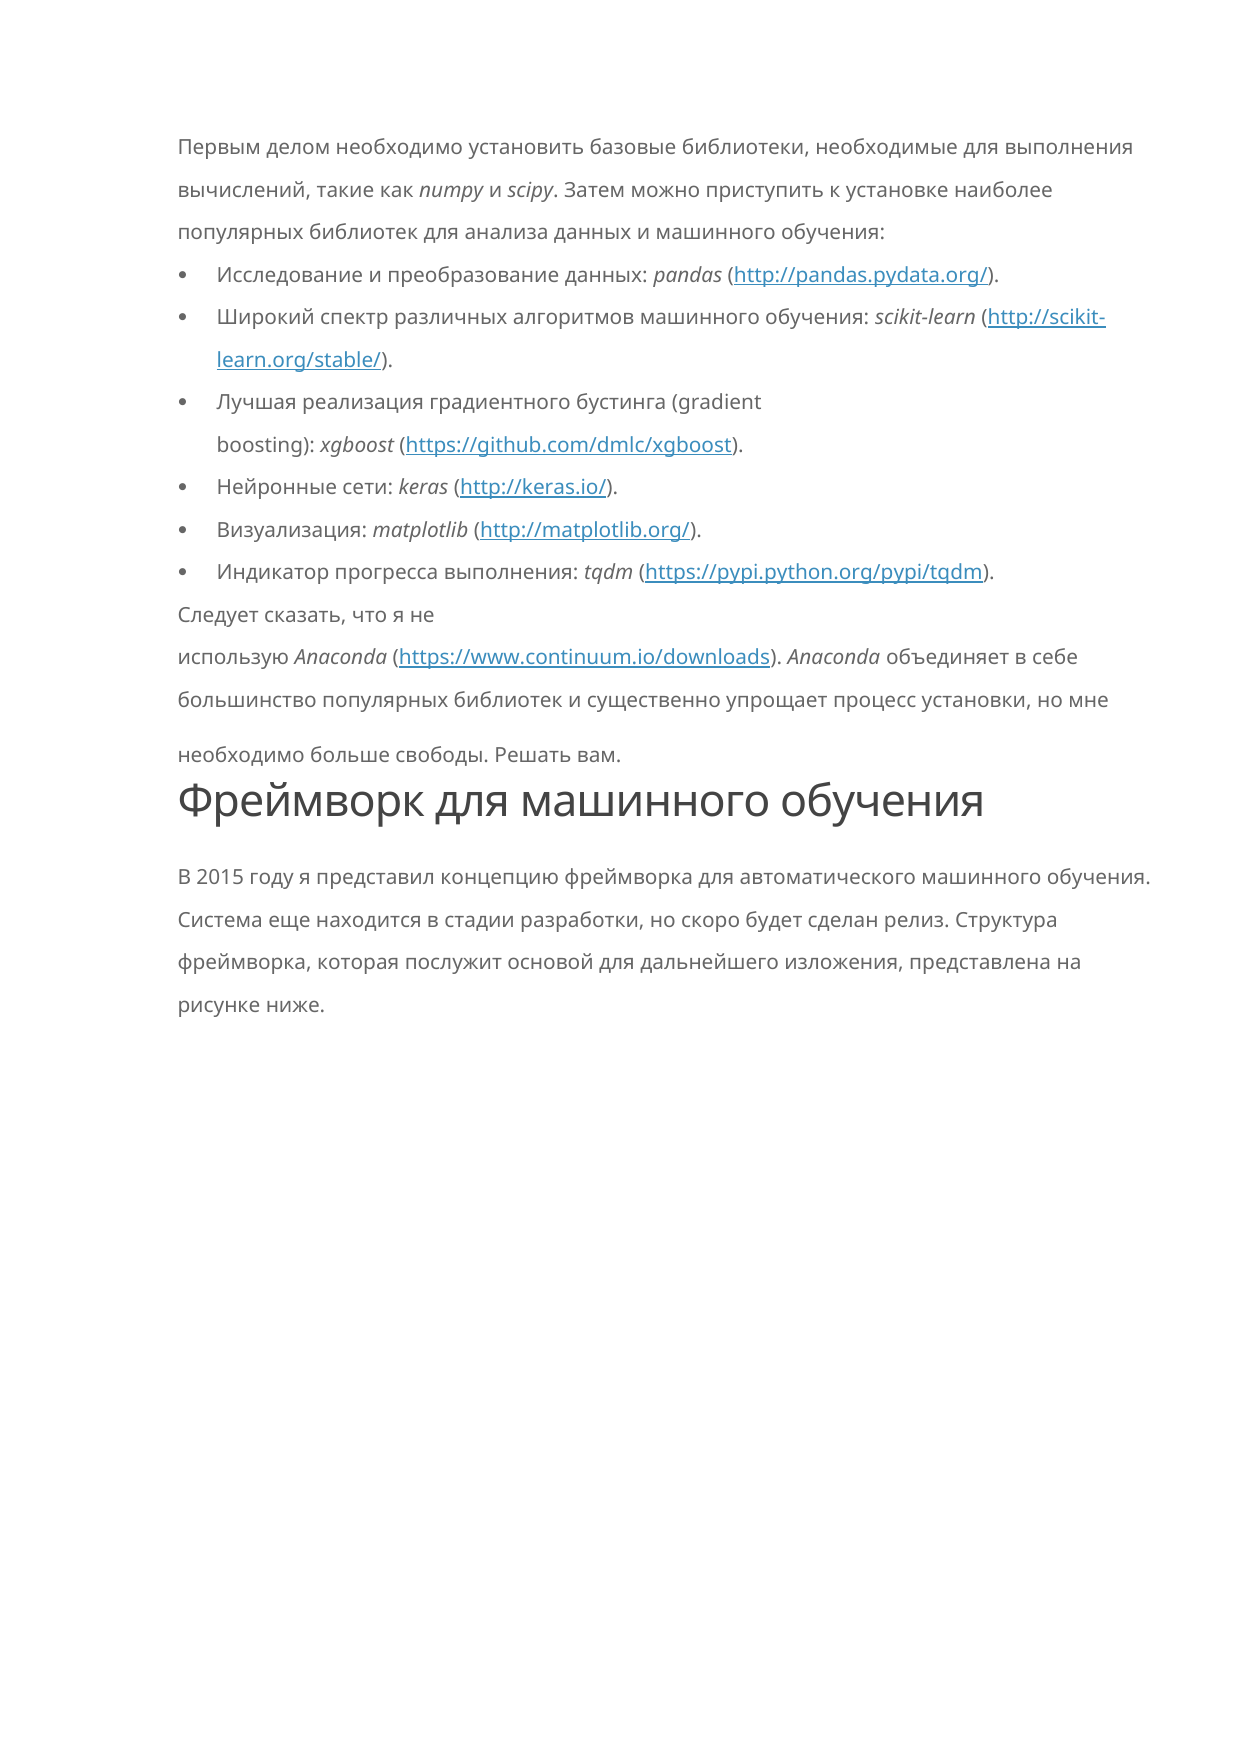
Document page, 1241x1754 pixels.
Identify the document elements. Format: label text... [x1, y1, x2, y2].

text Фреймворк для машинного обучения [177, 769, 1152, 830]
list Лучшая реализация градиентного бустинга (gradient boosting): xgboost (https://github.com/dmlc/xgboost). [179, 373, 1152, 458]
list Широкий спектр различных алгоритмов машинного обучения: scikit-learn (http://scikit-learn.org/stable/). [179, 288, 1152, 373]
text Первым делом необходимо установить базовые библиотеки, необходимые для выполнения вычислений, такие как numpy и scipy. Затем можно приступить к установке наиболее популярных библиотек для анализа данных и машинного обучения: [177, 118, 1152, 246]
list Индикатор прогресса выполнения: tqdm (https://pypi.python.org/pypi/tqdm). [179, 543, 1152, 586]
list Исследование и преобразование данных: pandas (http://pandas.pydata.org/). [179, 246, 1152, 288]
text В 2015 году я представил концепцию фреймворка для автоматического машинного обучения. Система еще находится в стадии разработки, но скоро будет сделан релиз. Структура фреймворка, которая послужит основой для дальнейшего изложения, представлена на рисунке ниже. [177, 848, 1152, 1018]
text Следует сказать, что я не использую Anaconda (https://www.continuum.io/downloads). Anaconda объединяет в себе большинство популярных библиотек и существенно упрощает процесс установки, но мне необходимо больше свободы. Решать вам. [177, 586, 1152, 769]
list Нейронные сети: keras (http://keras.io/). [179, 458, 1152, 501]
list Визуализация: matplotlib (http://matplotlib.org/). [179, 501, 1152, 543]
